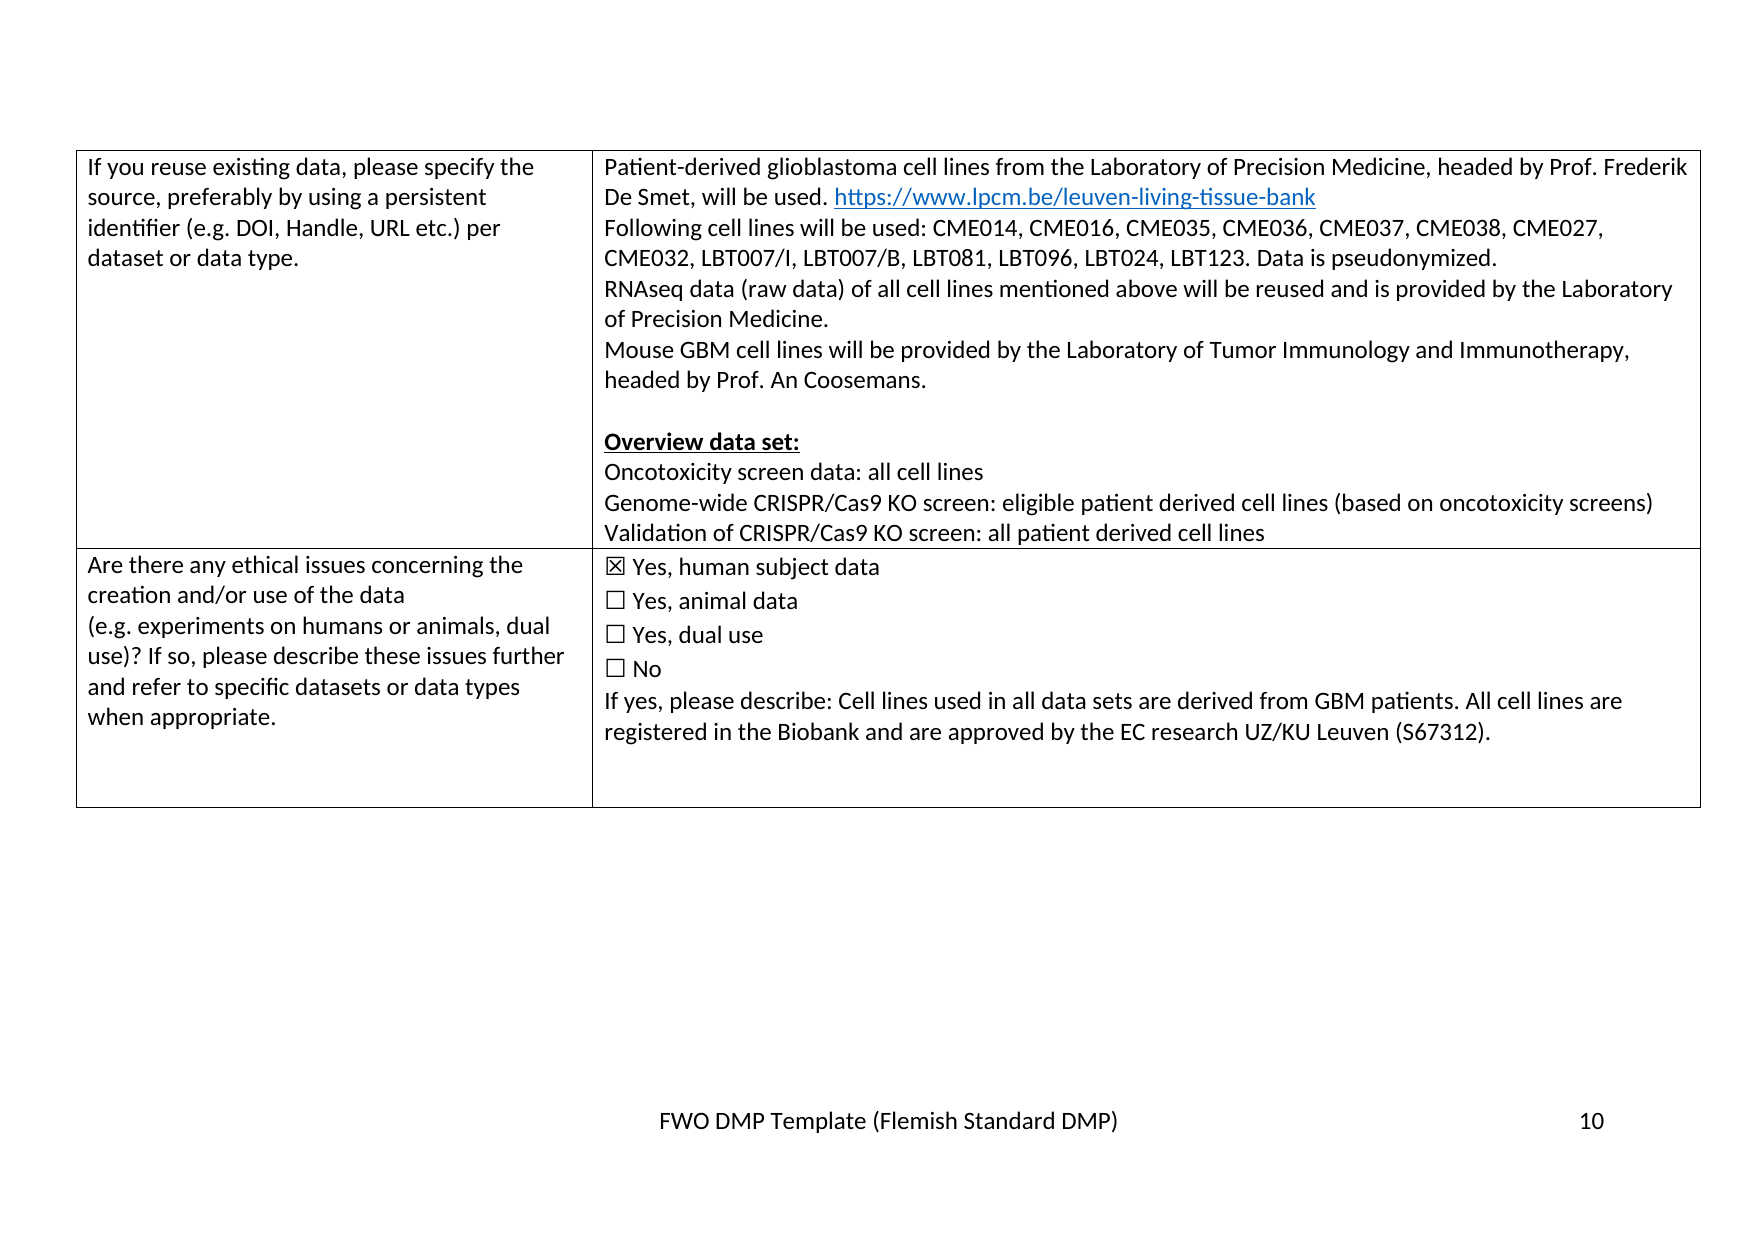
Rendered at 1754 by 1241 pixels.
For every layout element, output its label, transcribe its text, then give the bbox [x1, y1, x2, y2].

table_cell Are there any ethical issues concerning the creation and/or use of the data (e.g. experiments on humans or animals, dual use)? If so, please describe these issues further and refer to specific datasets or data types when appropriate. [77, 549, 592, 807]
table_cell Yes, human subject data Yes, animal data Yes, dual use No If yes, please describe: Cell lines used in all data sets are derived from GBM patients. All cell lines are registered in the Biobank and are approved by the EC research UZ/KU Leuven (S67312). [593, 549, 1700, 807]
table_cell If you reuse existing data, please specify the source, preferably by using a persistent identifier (e.g. DOI, Handle, URL etc.) per dataset or data type. [77, 151, 592, 548]
table_cell Patient-derived glioblastoma cell lines from the Laboratory of Precision Medicine, headed by Prof. Frederik De Smet, will be used. https://www.lpcm.be/leuven-living-tissue-bank Following cell lines will be used: CME014, CME016, CME035, CME036, CME037, CME038, CME027, CME032, LBT007/I, LBT007/B, LBT081, LBT096, LBT024, LBT123. Data is pseudonymized. RNAseq data (raw data) of all cell lines mentioned above will be reused and is provided by the Laboratory of Precision Medicine. Mouse GBM cell lines will be provided by the Laboratory of Tumor Immunology and Immunotherapy, headed by Prof. An Coosemans. Overview data set: Oncotoxicity screen data: all cell lines Genome-wide CRISPR/Cas9 KO screen: eligible patient derived cell lines (based on oncotoxicity screens) Validation of CRISPR/Cas9 KO screen: all patient derived cell lines [593, 151, 1700, 548]
